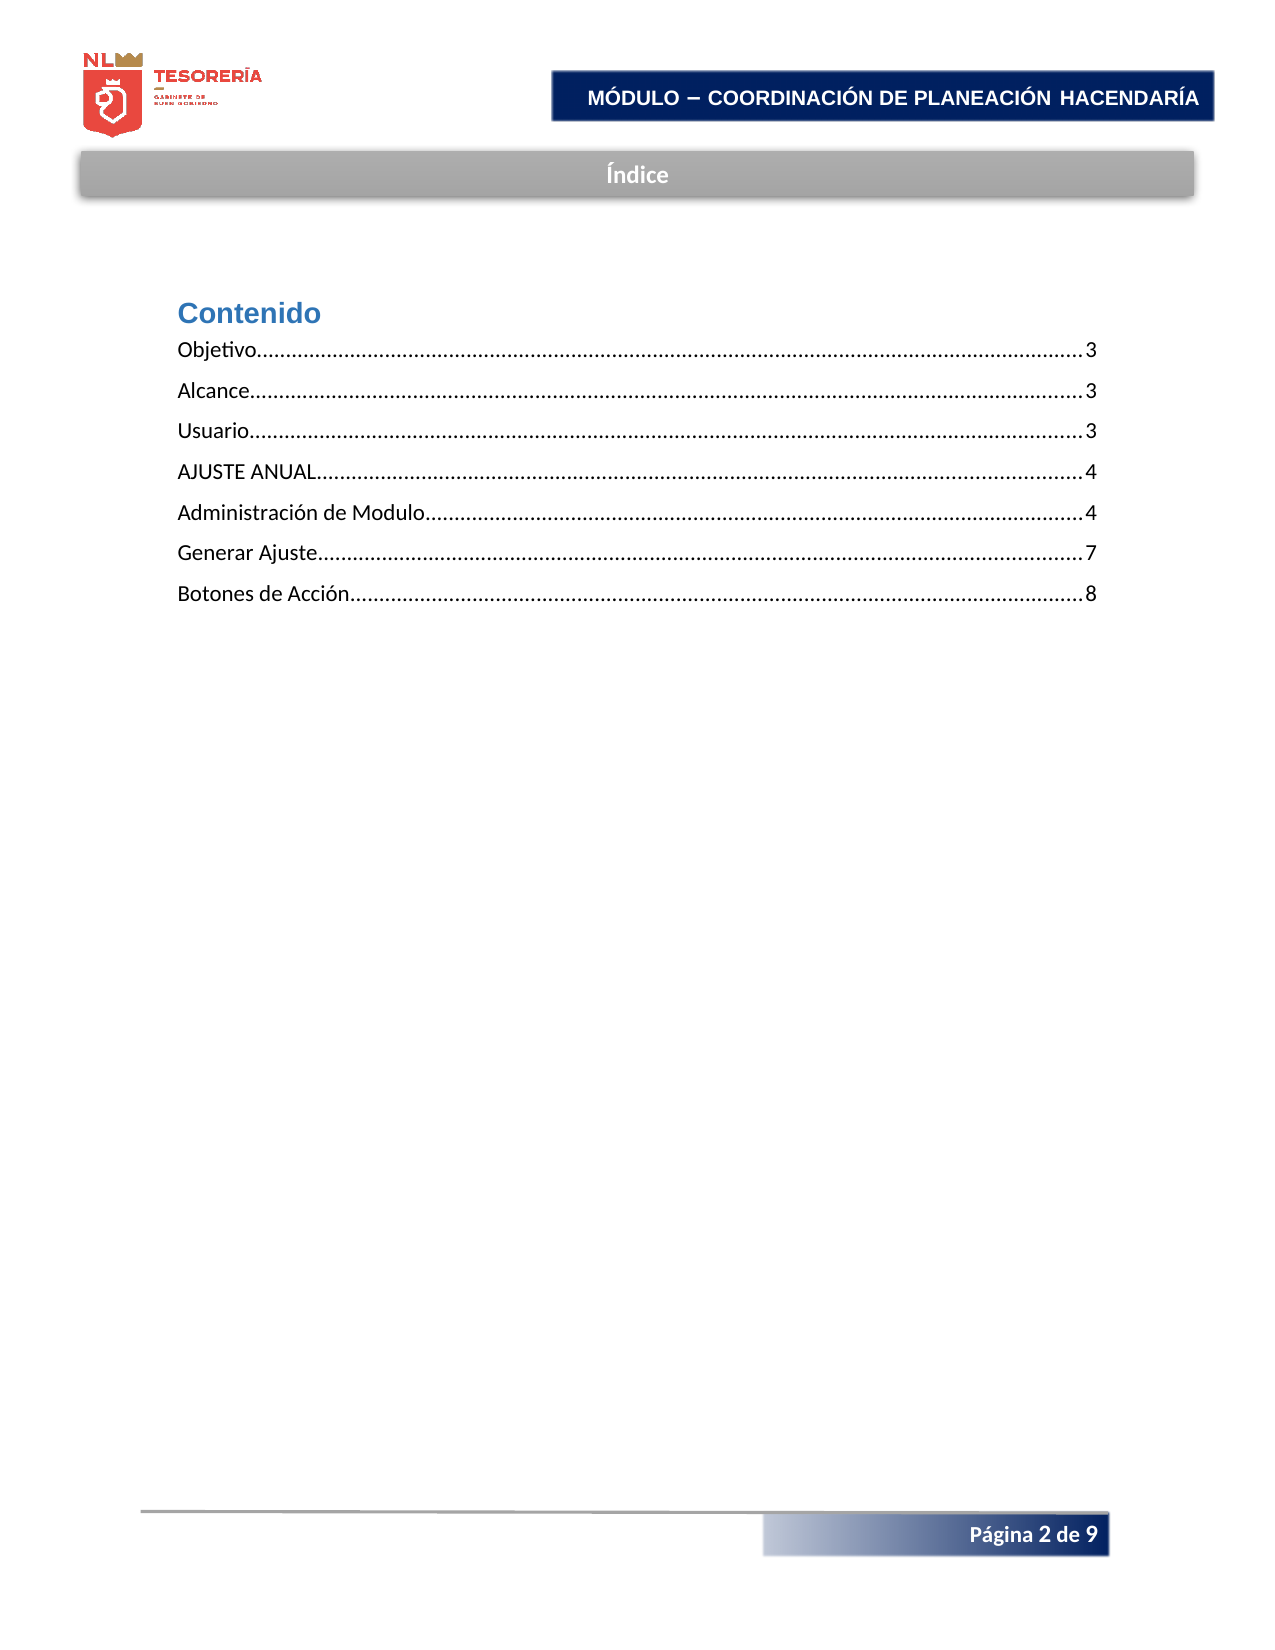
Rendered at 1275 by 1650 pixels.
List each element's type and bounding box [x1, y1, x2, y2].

picture [79, 43, 264, 140]
